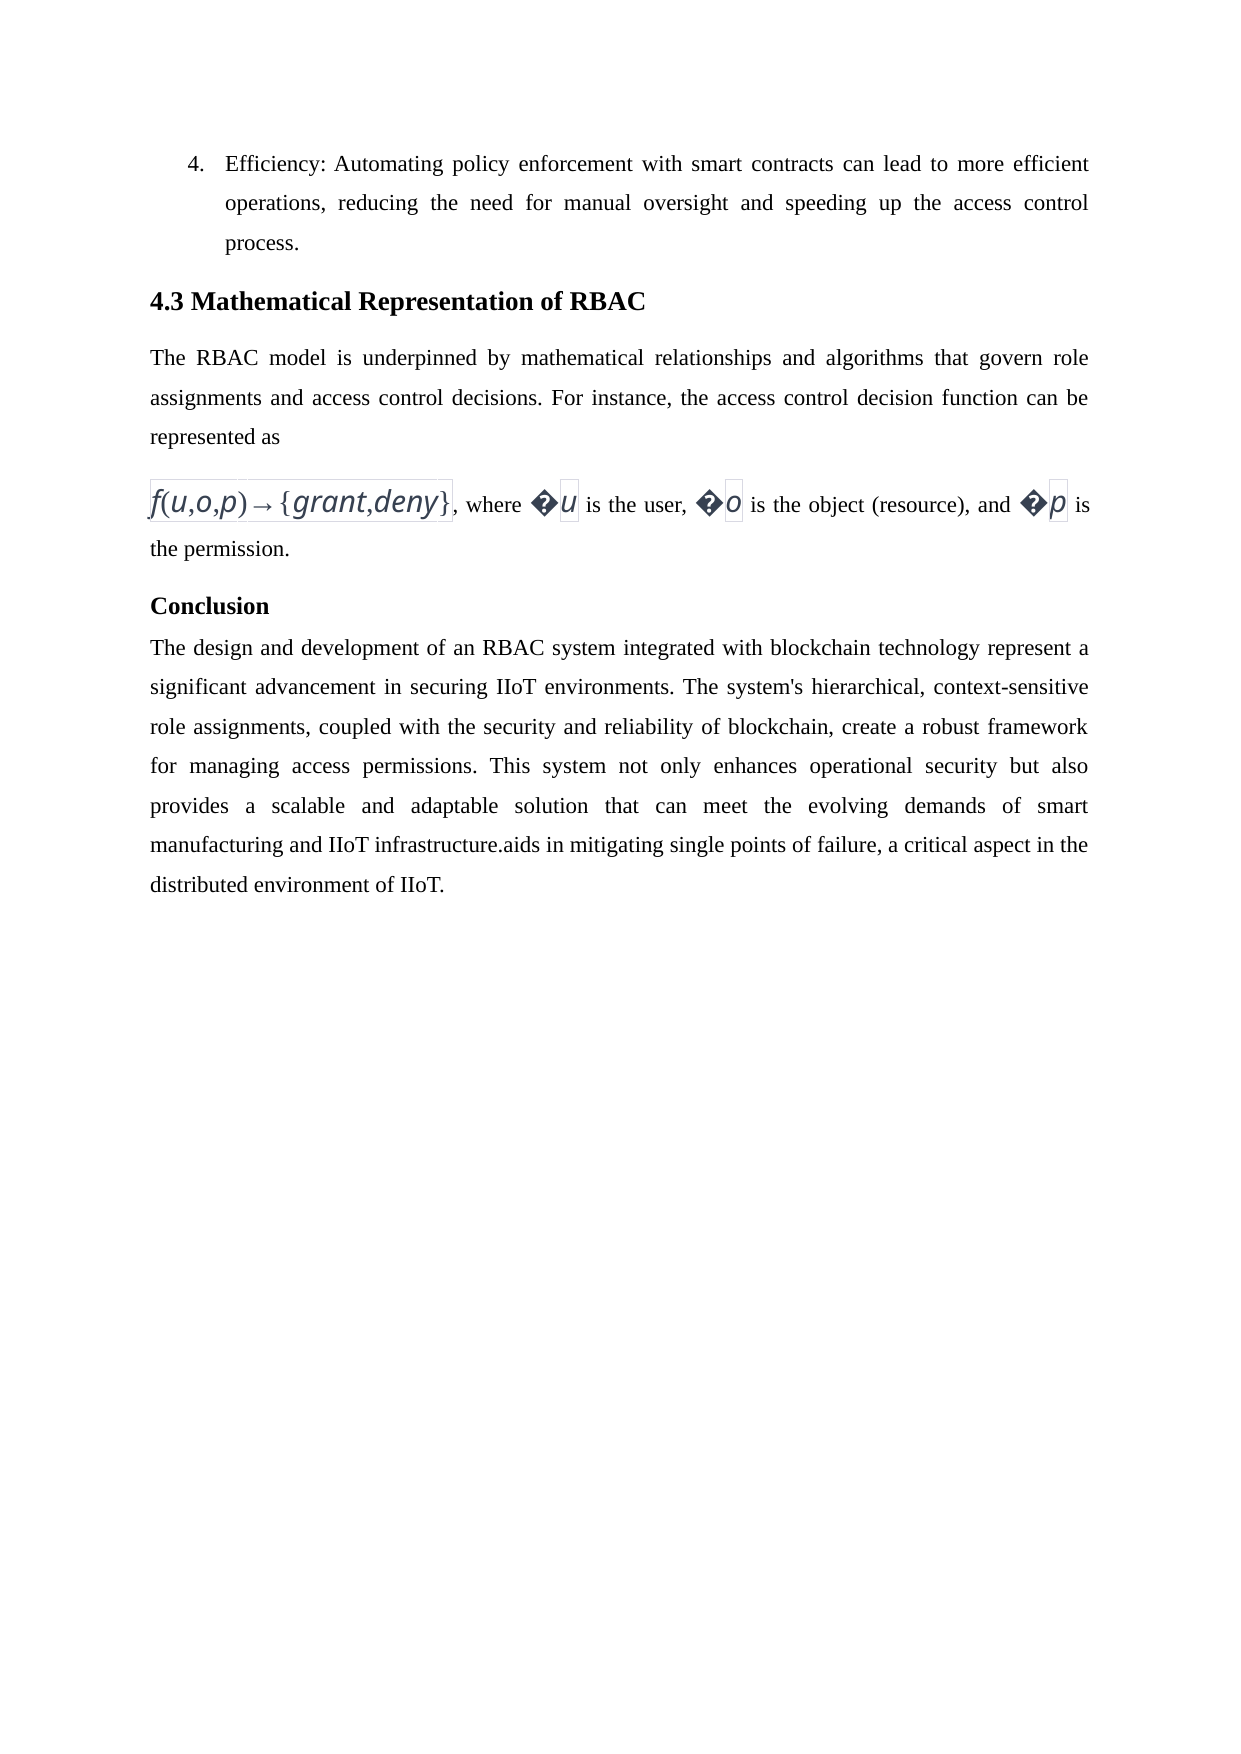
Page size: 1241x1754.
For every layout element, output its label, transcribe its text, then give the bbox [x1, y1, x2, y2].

text The RBAC model is underpinned by mathematical relationships and algorithms that govern role assignments and access control decisions. For instance, the access control decision function can be represented as [150, 344, 1090, 449]
text f(u,o,p)→{grant,deny}, where �u is the user, �o is the object (resource), and �p is the permission. [150, 479, 1090, 561]
subtitle 4.3 Mathematical Representation of RBAC [150, 285, 1090, 316]
list Efficiency: Automating policy enforcement with smart contracts can lead to more efficient operations, reducing the need for manual oversight and speeding up the access control process. [187, 150, 1090, 255]
subtitle Conclusion [150, 591, 1090, 619]
text The design and development of an RBAC system integrated with blockchain technology represent a significant advancement in securing IIoT environments. The system's hierarchical, context-sensitive role assignments, coupled with the security and reliability of blockchain, create a robust framework for managing access permissions. This system not only enhances operational security but also provides a scalable and adaptable solution that can meet the evolving demands of smart manufacturing and IIoT infrastructure.aids in mitigating single points of failure, a critical aspect in the distributed environment of IIoT. [150, 634, 1090, 897]
